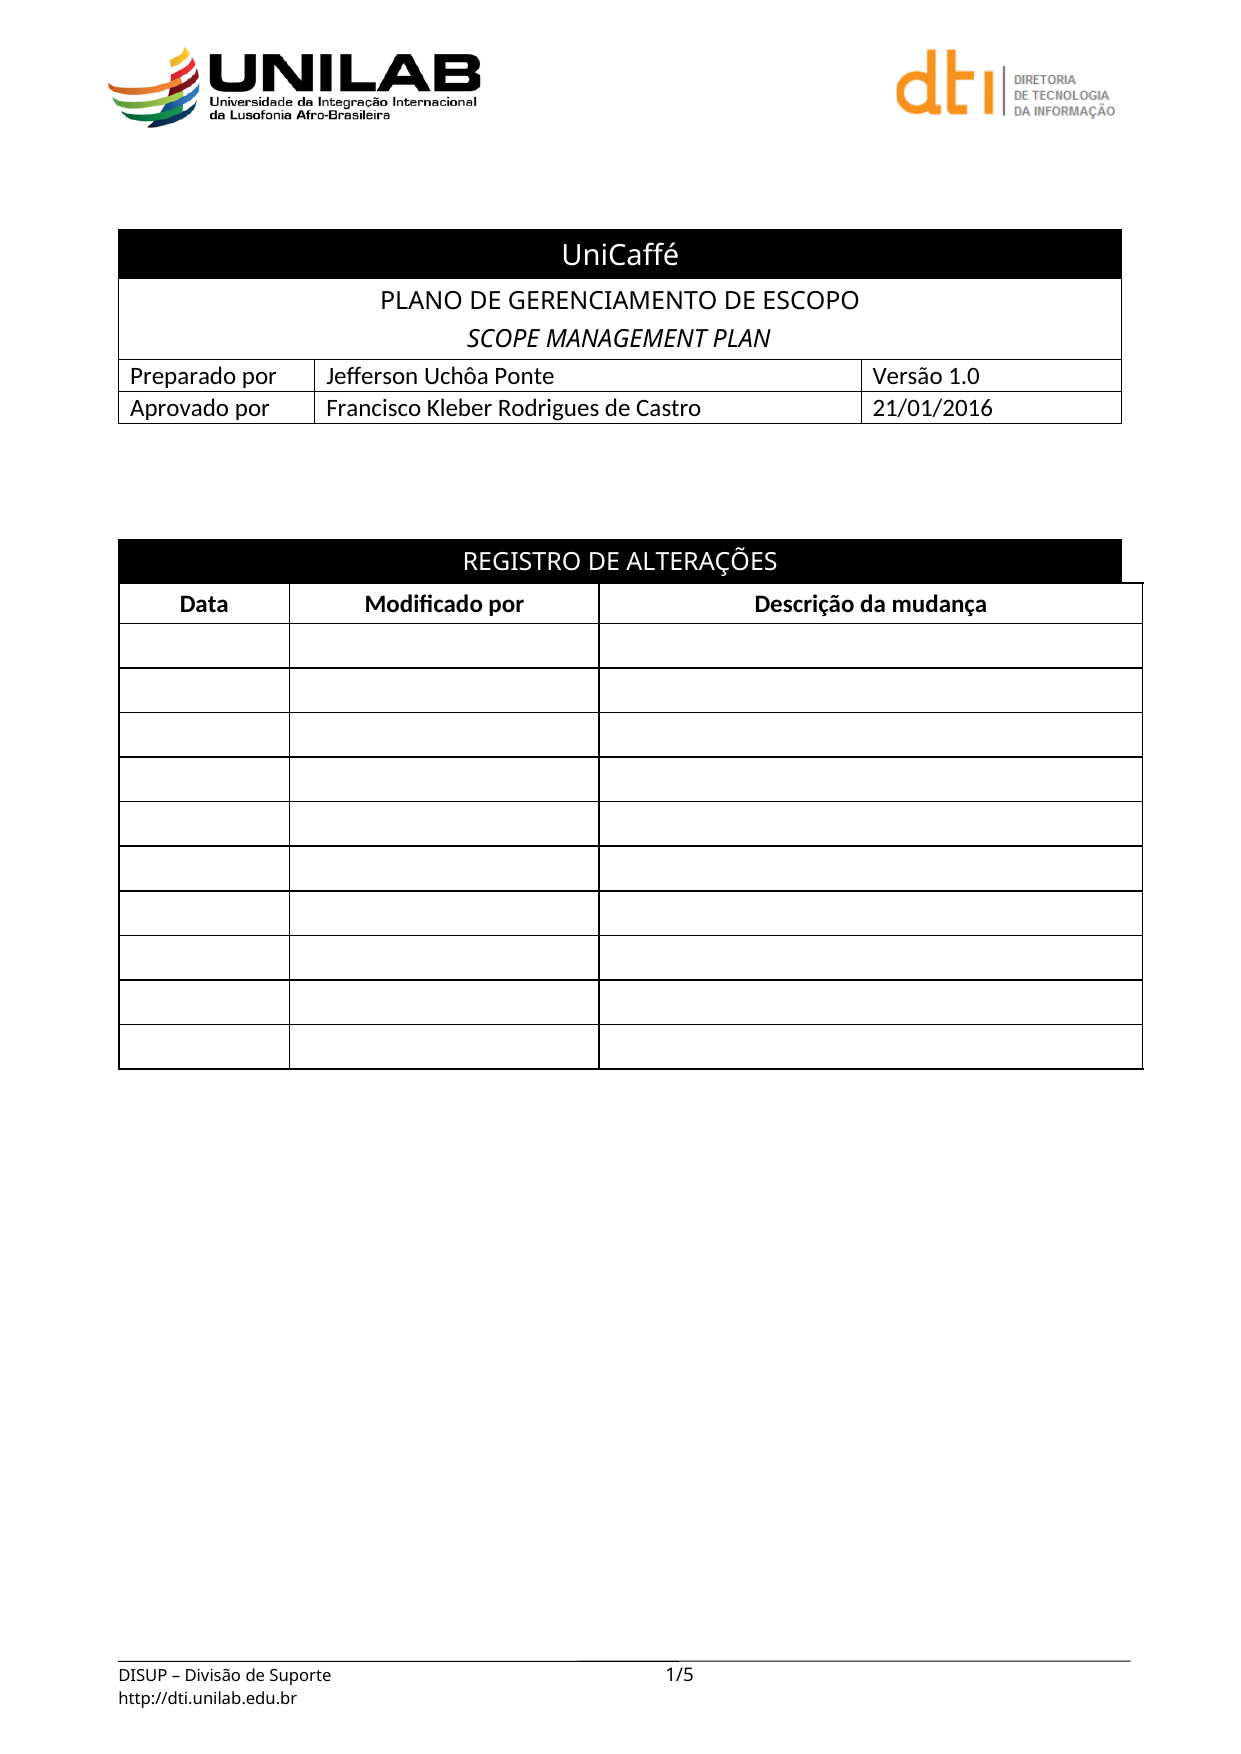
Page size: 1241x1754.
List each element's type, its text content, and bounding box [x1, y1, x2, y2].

table_cell [120, 981, 289, 1024]
table_cell [290, 936, 598, 979]
table_cell [600, 847, 1142, 890]
table_cell [290, 981, 598, 1024]
table_cell [120, 669, 289, 712]
table_cell [600, 669, 1142, 712]
table_cell [120, 847, 289, 890]
table_cell [290, 758, 598, 801]
picture [104, 39, 483, 130]
table_header Data [120, 584, 289, 622]
table_cell [120, 758, 289, 801]
table_cell [600, 892, 1142, 934]
table_cell [600, 981, 1142, 1024]
table_cell [120, 936, 289, 979]
table_cell [600, 758, 1142, 801]
table_cell [290, 847, 598, 890]
table_cell [120, 624, 289, 667]
table_cell 21/01/2016 [862, 392, 1121, 422]
table_cell [120, 1025, 289, 1068]
table_cell [600, 713, 1142, 756]
table_cell [120, 713, 289, 756]
table_header REGISTRO DE ALTERAÇÕES [119, 540, 1121, 581]
table_cell [290, 624, 598, 667]
table_cell [290, 669, 598, 712]
picture [895, 39, 1121, 124]
table_header UniCaffé [119, 230, 1121, 278]
table_header Descrição da mudança [600, 584, 1142, 622]
table_cell [600, 624, 1142, 667]
table_cell [290, 713, 598, 756]
table_cell Aprovado por [119, 392, 314, 422]
table_cell Versão 1.0 [862, 360, 1121, 391]
table_cell [120, 892, 289, 934]
table_cell [290, 802, 598, 845]
table_header Modificado por [290, 584, 598, 622]
table_cell [600, 1025, 1142, 1068]
table_cell [290, 892, 598, 934]
table_cell [600, 802, 1142, 845]
table_cell [600, 936, 1142, 979]
table_cell Jefferson Uchôa Ponte [315, 360, 861, 391]
table_cell [120, 802, 289, 845]
table_cell PLANO DE GERENCIAMENTO DE ESCOPO SCOPE MANAGEMENT PLAN [119, 279, 1121, 359]
table_cell Francisco Kleber Rodrigues de Castro [315, 392, 861, 422]
table_cell [290, 1025, 598, 1068]
table_cell Preparado por [119, 360, 314, 391]
